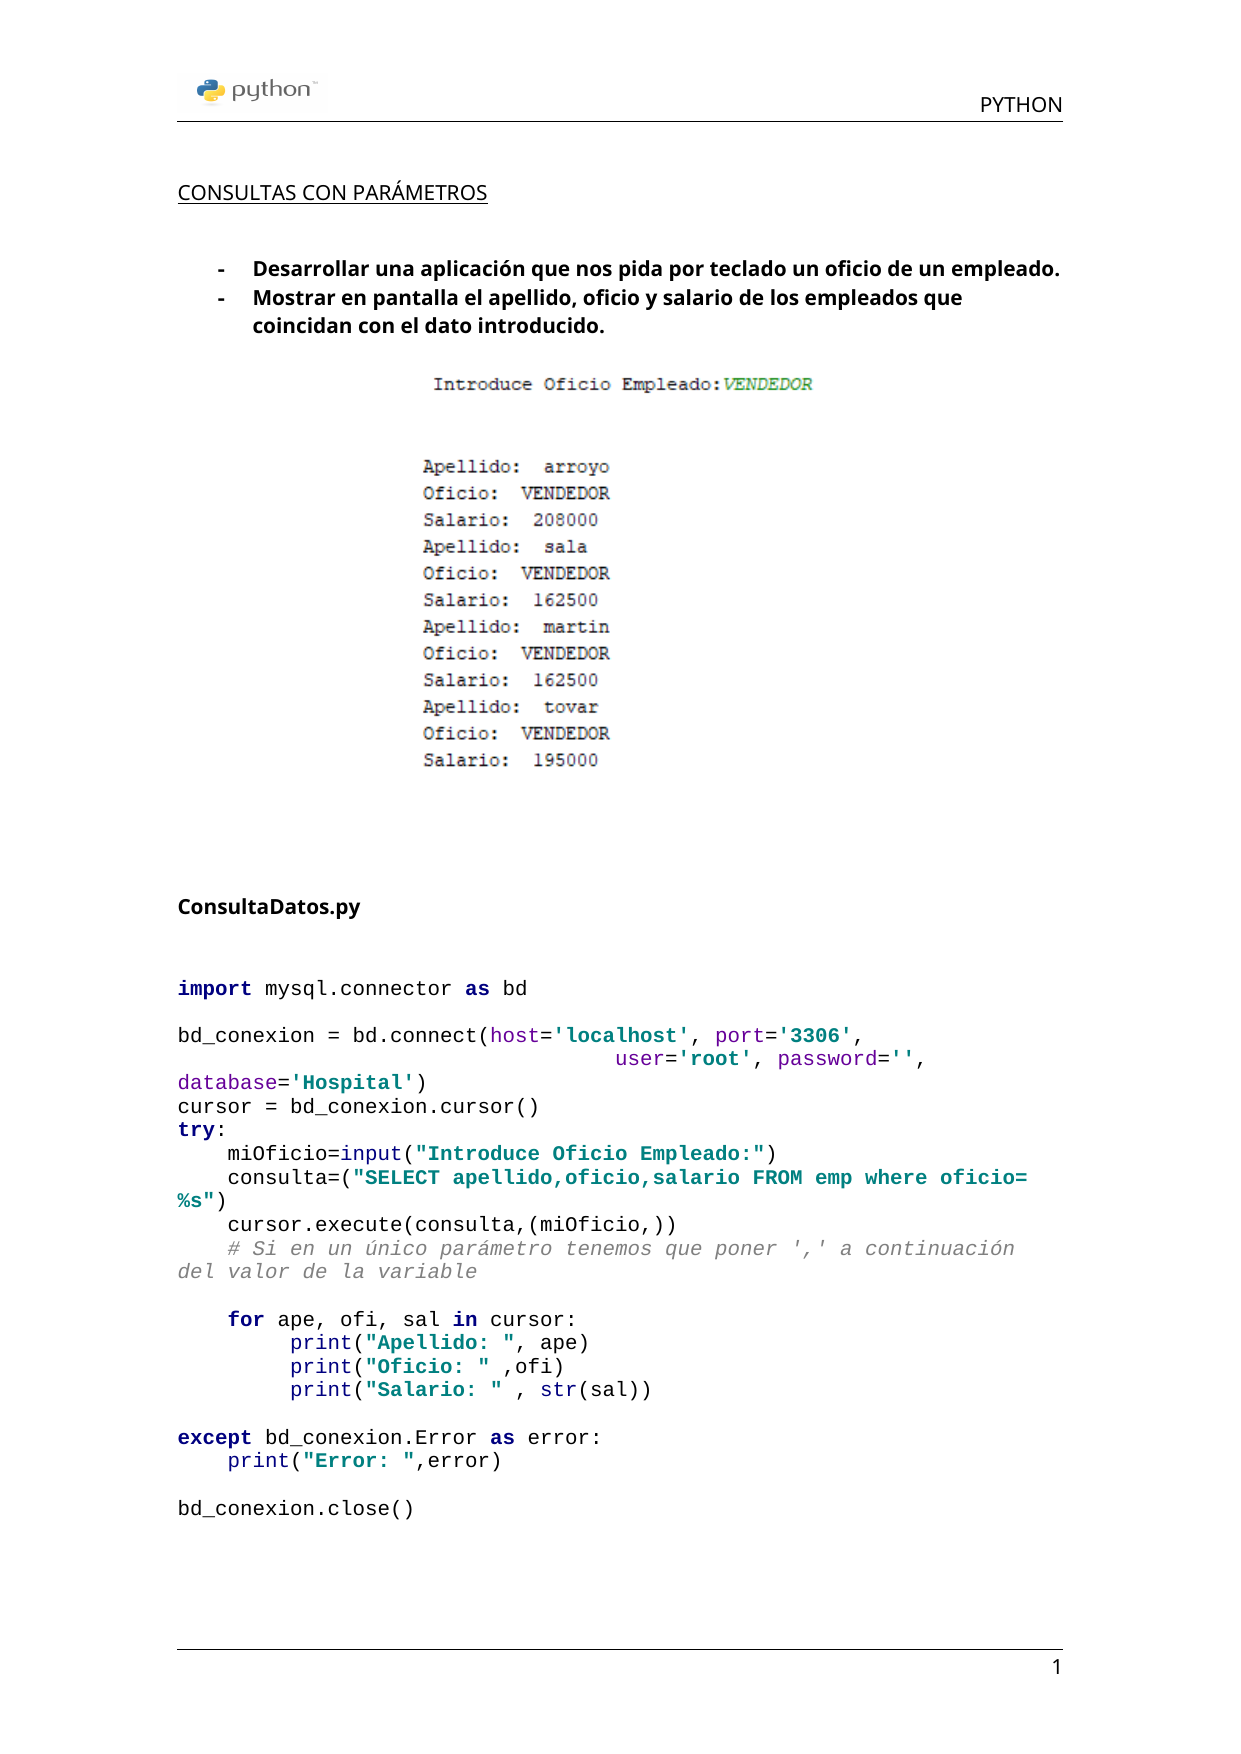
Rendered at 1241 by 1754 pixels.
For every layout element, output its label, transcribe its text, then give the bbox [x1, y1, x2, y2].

text ConsultaDatos.py [177, 892, 1063, 921]
picture [177, 73, 329, 113]
text import mysql.connector as bd bd_conexion = bd.connect(host='localhost', port='3306', user='root', password='', database='Hospital') cursor = bd_conexion.cursor() try: miOficio=input("Introduce Oficio Empleado:") consulta=("SELECT apellido,oficio,salario FROM emp where oficio=%s") cursor.execute(consulta,(miOficio,)) # Si en un único parámetro tenemos que poner ',' a continuación del valor de la variable for ape, ofi, sal in cursor: print("Apellido: ", ape) print("Oficio: " ,ofi) print("Salario: " , str(sal)) except bd_conexion.Error as error: print("Error: ",error) bd_conexion.close() [177, 977, 1063, 1521]
list Desarrollar una aplicación que nos pida por teclado un oficio de un empleado. [215, 254, 1063, 283]
picture [411, 455, 829, 779]
picture [417, 368, 823, 399]
list Mostrar en pantalla el apellido, oficio y salario de los empleados que coincidan con el dato introducido. [215, 283, 1063, 340]
